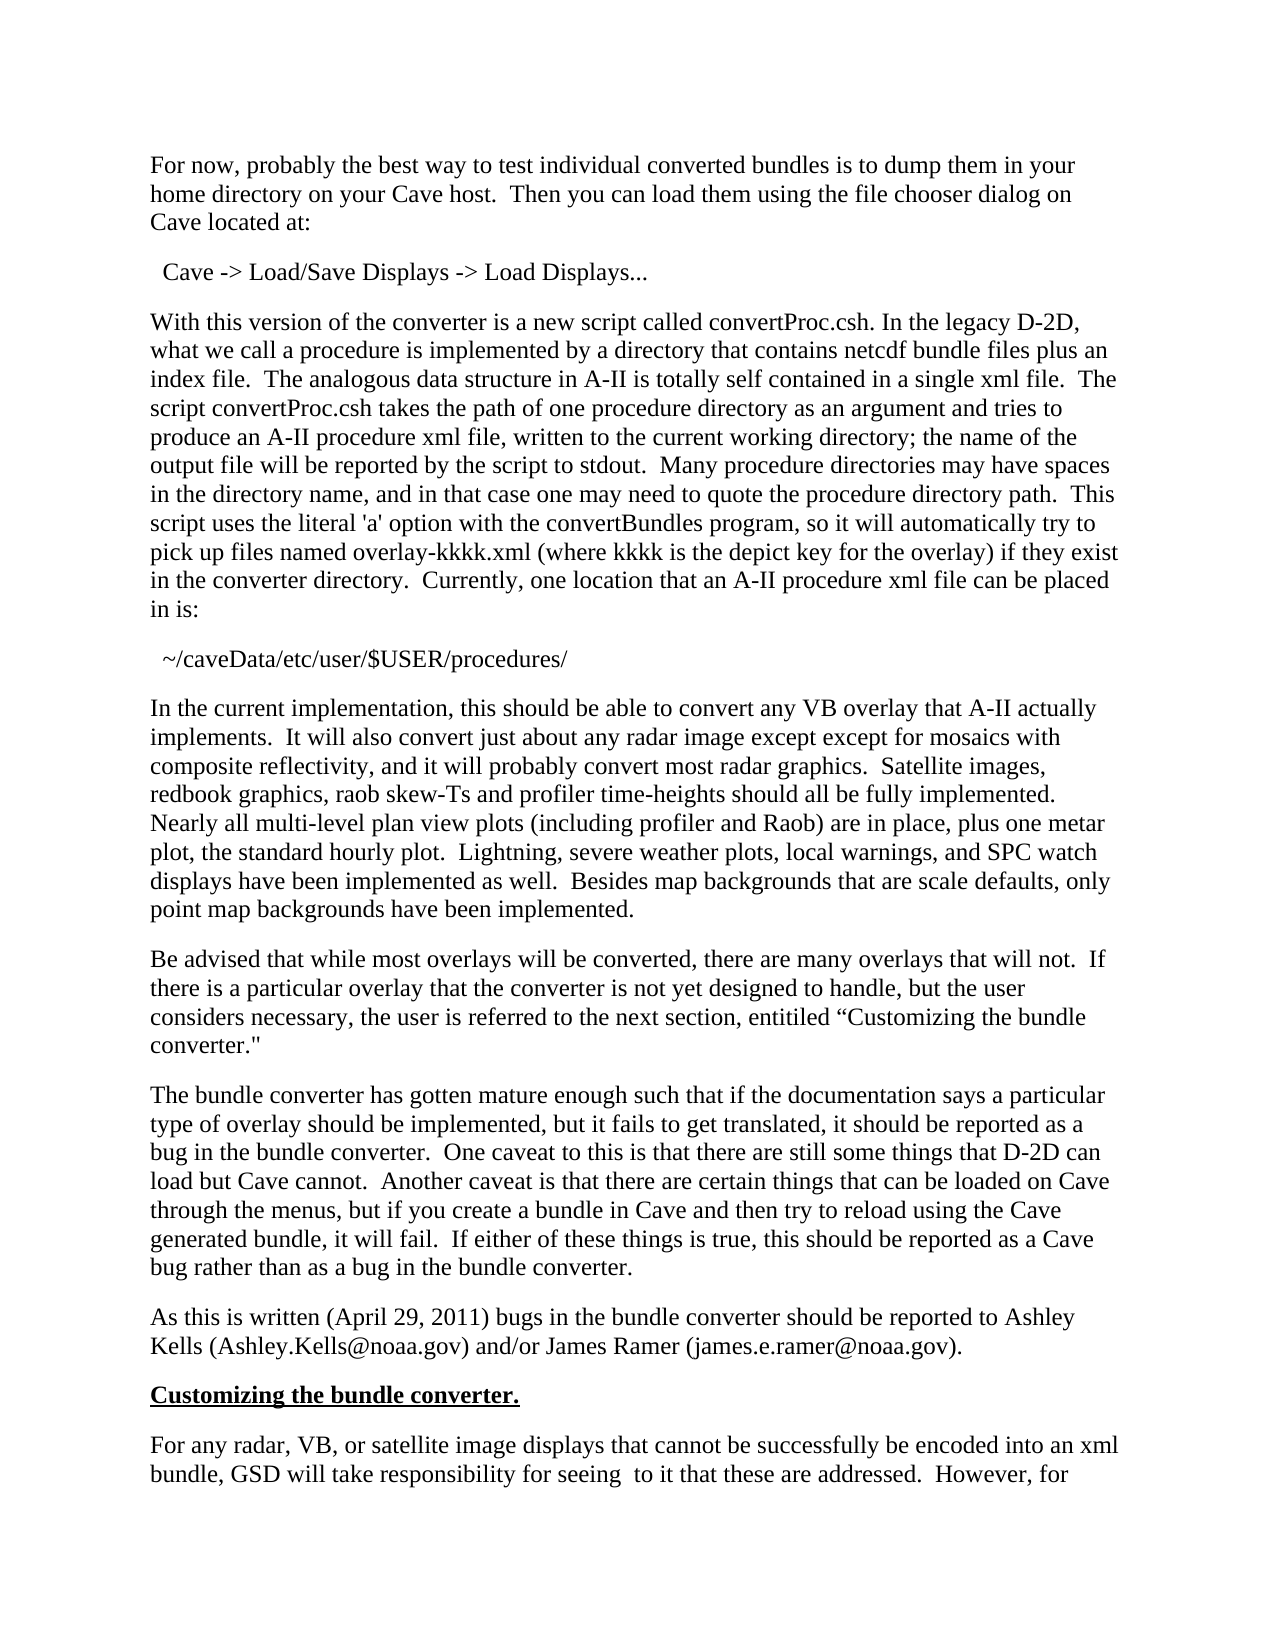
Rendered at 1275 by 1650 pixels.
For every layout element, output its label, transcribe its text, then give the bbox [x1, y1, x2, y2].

text Cave -> Load/Save Displays -> Load Displays... [150, 257, 1125, 286]
text In the current implementation, this should be able to convert any VB overlay that A-II actually implements. It will also convert just about any radar image except except for mosaics with composite reflectivity, and it will probably convert most radar graphics. Satellite images, redbook graphics, raob skew-Ts and profiler time-heights should all be fully implemented. Nearly all multi-level plan view plots (including profiler and Raob) are in place, plus one metar plot, the standard hourly plot. Lightning, severe weather plots, local warnings, and SPC watch displays have been implemented as well. Besides map backgrounds that are scale defaults, only point map backgrounds have been implemented. [150, 693, 1125, 923]
text For now, probably the best way to test individual converted bundles is to dump them in your home directory on your Cave host. Then you can load them using the file chooser dialog on Cave located at: [150, 150, 1125, 236]
text As this is written (April 29, 2011) bugs in the bundle converter should be reported to Ashley Kells (Ashley.Kells@noaa.gov) and/or James Ramer (james.e.ramer@noaa.gov). [150, 1302, 1125, 1359]
text Customizing the bundle converter. [150, 1380, 1125, 1409]
text With this version of the converter is a new script called convertProc.csh. In the legacy D-2D, what we call a procedure is implemented by a directory that contains netcdf bundle files plus an index file. The analogous data structure in A-II is totally self contained in a single xml file. The script convertProc.csh takes the path of one procedure directory as an argument and tries to produce an A-II procedure xml file, written to the current working directory; the name of the output file will be reported by the script to stdout. Many procedure directories may have spaces in the directory name, and in that case one may need to quote the procedure directory path. This script uses the literal 'a' option with the convertBundles program, so it will automatically try to pick up files named overlay-kkkk.xml (where kkkk is the depict key for the overlay) if they exist in the converter directory. Currently, one location that an A-II procedure xml file can be placed in is: [150, 307, 1125, 623]
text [150, 1430, 1125, 1487]
text Be advised that while most overlays will be converted, there are many overlays that will not. If there is a particular overlay that the converter is not yet designed to handle, but the user considers necessary, the user is referred to the next section, entitiled “Customizing the bundle converter." [150, 944, 1125, 1059]
text The bundle converter has gotten mature enough such that if the documentation says a particular type of overlay should be implemented, but it fails to get translated, it should be reported as a bug in the bundle converter. One caveat to this is that there are still some things that D-2D can load but Cave cannot. Another caveat is that there are certain things that can be loaded on Cave through the menus, but if you create a bundle in Cave and then try to reload using the Cave generated bundle, it will fail. If either of these things is true, this should be reported as a Cave bug rather than as a bug in the bundle converter. [150, 1080, 1125, 1281]
text ~/caveData/etc/user/$USER/procedures/ [150, 644, 1125, 672]
